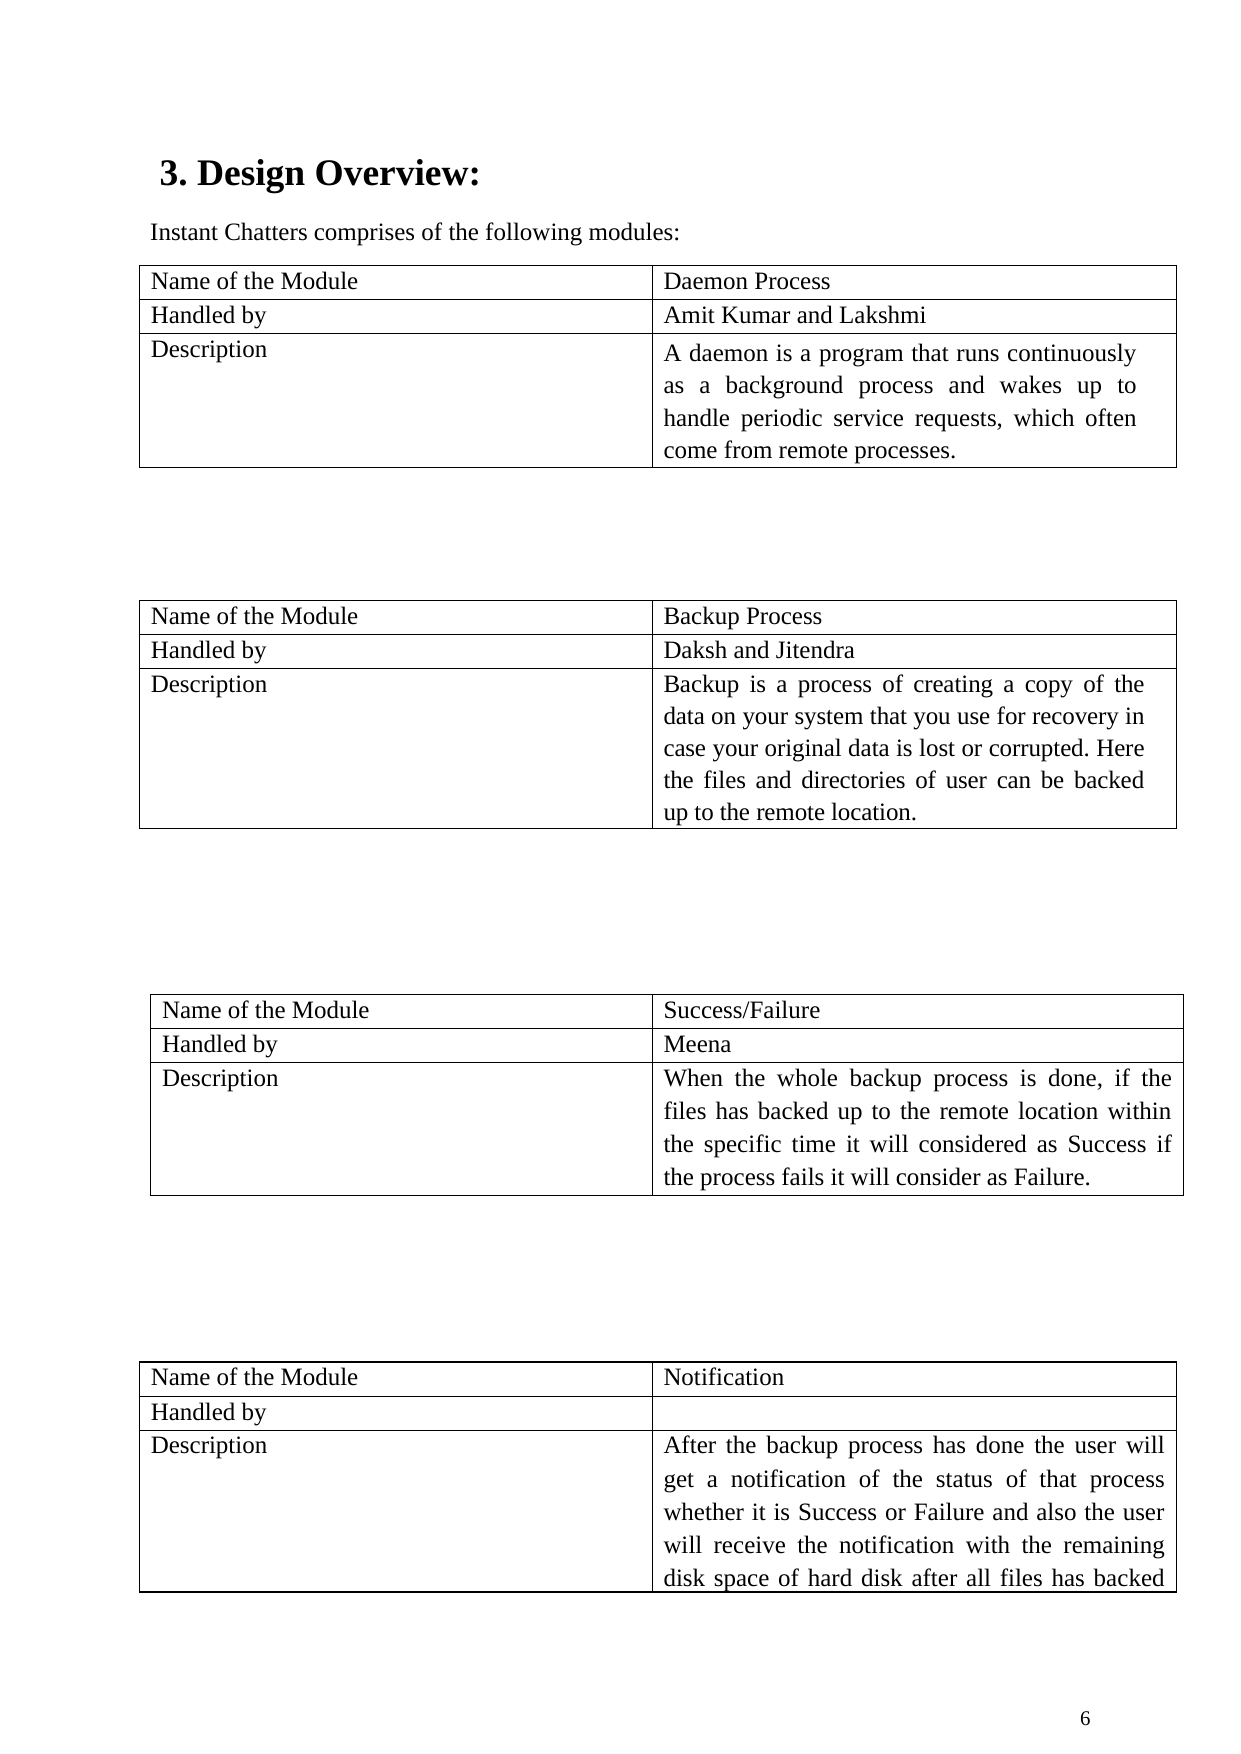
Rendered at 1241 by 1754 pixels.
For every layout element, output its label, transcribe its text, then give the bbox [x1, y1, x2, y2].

table_header Name of the Module [140, 1363, 652, 1396]
table_cell Daksh and Jitendra [653, 635, 1176, 668]
table_header Name of the Module [140, 601, 652, 634]
table_cell Backup is a process of creating a copy of the data on your system that you use for recovery in case your original data is lost or corrupted. Here the files and directories of user can be backed up to the remote location. [653, 669, 1176, 828]
table_header Name of the Module [140, 266, 652, 299]
table_cell When the whole backup process is done, if the files has backed up to the remote location within the specific time it will considered as Success if the process fails it will consider as Failure. [653, 1063, 1183, 1195]
table_cell Description [140, 669, 652, 828]
table_header Daemon Process [653, 266, 1176, 299]
table_header Success/Failure [653, 995, 1183, 1028]
table_cell Handled by [140, 1397, 652, 1429]
table_cell A daemon is a program that runs continuously as a background process and wakes up to handle periodic service requests, which often come from remote processes. [653, 334, 1176, 467]
table_cell Amit Kumar and Lakshmi [653, 300, 1176, 333]
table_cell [653, 1431, 1176, 1591]
table_cell Meena [653, 1029, 1183, 1062]
text Instant Chatters comprises of the following modules: [150, 217, 1090, 246]
table_header Name of the Module [151, 995, 652, 1028]
table_cell Description [140, 334, 652, 467]
list 3. Design Overview: [150, 150, 1055, 193]
table_cell Handled by [140, 300, 652, 333]
table_cell [653, 1397, 1176, 1429]
table_cell Handled by [151, 1029, 652, 1062]
table_header Backup Process [653, 601, 1176, 634]
table_cell Description [151, 1063, 652, 1195]
table_cell Handled by [140, 635, 652, 668]
table_header Notification [653, 1363, 1176, 1396]
table_cell Description [140, 1431, 652, 1591]
